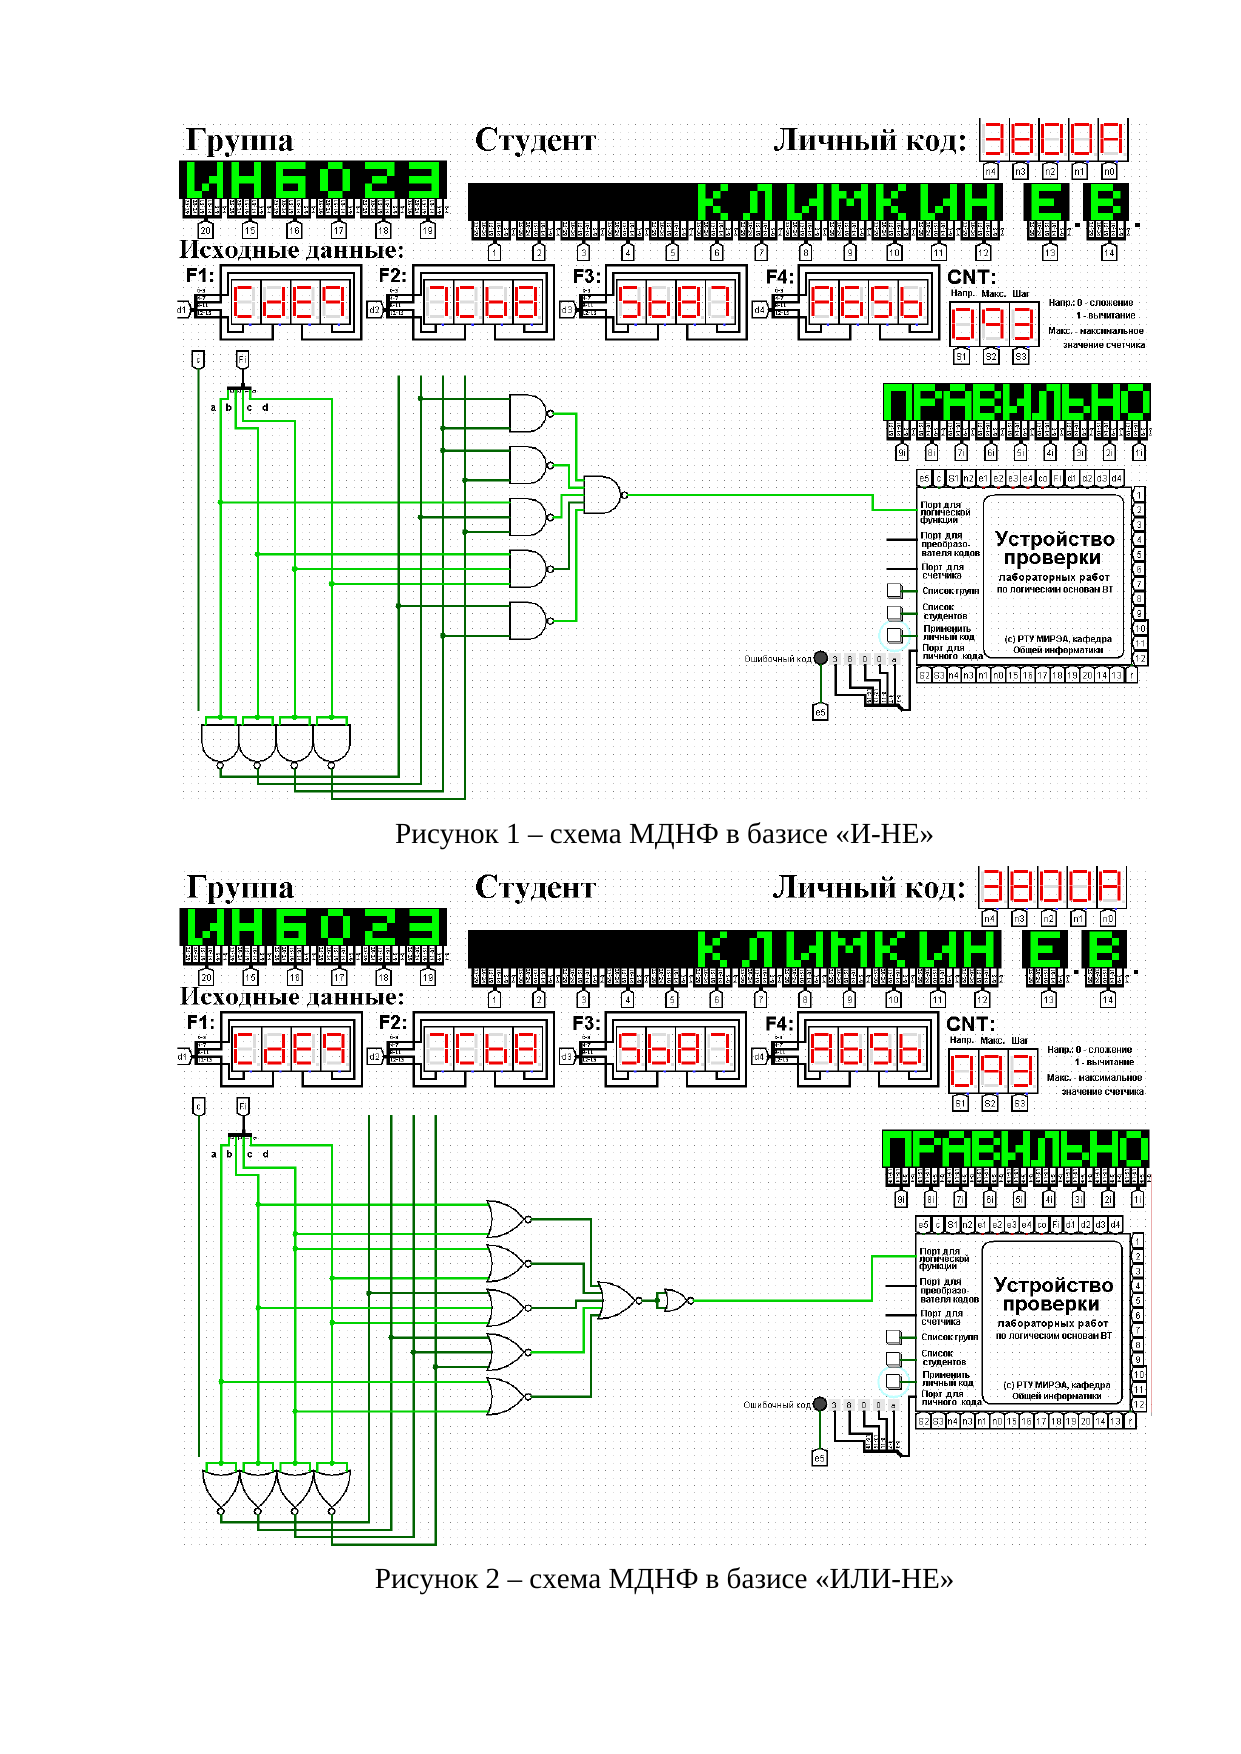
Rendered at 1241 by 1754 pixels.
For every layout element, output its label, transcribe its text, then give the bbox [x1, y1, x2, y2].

text Рисунок 2 – схема МДНФ в базисе «ИЛИ-НЕ» [177, 1561, 1152, 1594]
picture [177, 866, 1152, 1549]
text Рисунок 1 – схема МДНФ в базисе «И-НЕ» [177, 816, 1152, 849]
picture [177, 118, 1152, 804]
